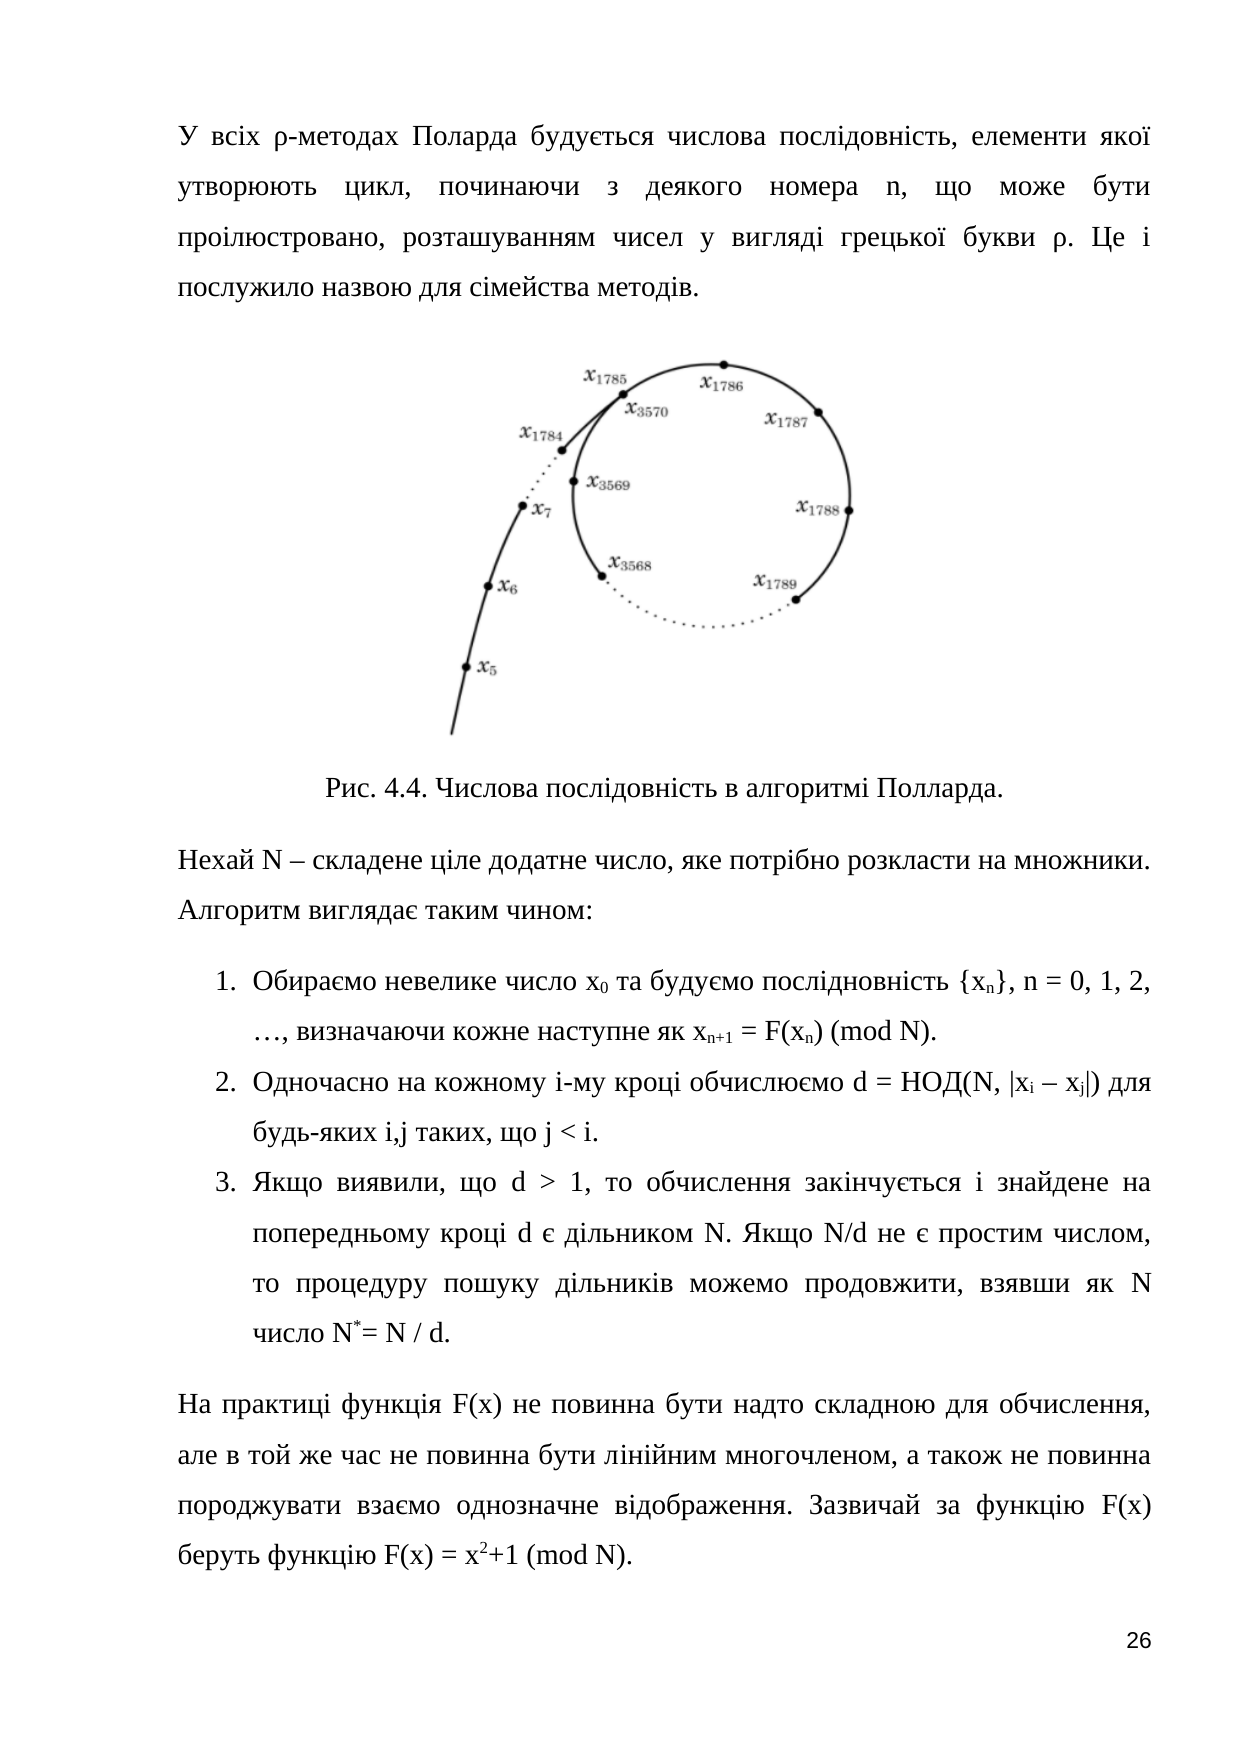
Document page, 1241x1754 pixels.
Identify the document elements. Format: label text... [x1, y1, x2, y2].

text Нехай N – складене ціле додатне число, яке потрібно розкласти на множники. Алгоритм виглядає таким чином: [177, 842, 1152, 926]
list Якщо виявили, що d > 1, то обчислення закінчується і знайдене на попередньому кроці d є дільником N. Якщо N/d не є простим числом, то процедуру пошуку дільників можемо продовжити, взявши як N число N*= N / d. [215, 1164, 1152, 1349]
picture [440, 340, 889, 737]
list Одночасно на кожному i-му кроці обчислюємо d = НОД(N, |xi – xj|) для будь-яких i,j таких, що j < i. [215, 1064, 1152, 1148]
text У всіх ρ-методах Поларда будується числова послідовність, елементи якої утворюють цикл, починаючи з деякого номера n, що може бути проілюстровано, розташуванням чисел у вигляді грецької букви ρ. Це і послужило назвою для сімейства методів. [177, 118, 1152, 303]
list Обираємо невелике число x0 та будуємо послідновність {xn}, n = 0, 1, 2, …, визначаючи кожне наступне як xn+1 = F(xn) (mod N). [215, 963, 1152, 1047]
text Рис. 4.4. Числова послідовність в алгоритмі Полларда. [177, 771, 1152, 804]
text На практиці функція F(x) не повинна бути надто складною для обчислення, але в той же час не повинна бути лінійним многочленом, а також не повинна породжувати взаємо однозначне відображення. Зазвичай за функцію F(x) беруть функцію F(x) = x2+1 (mod N). [177, 1387, 1152, 1571]
